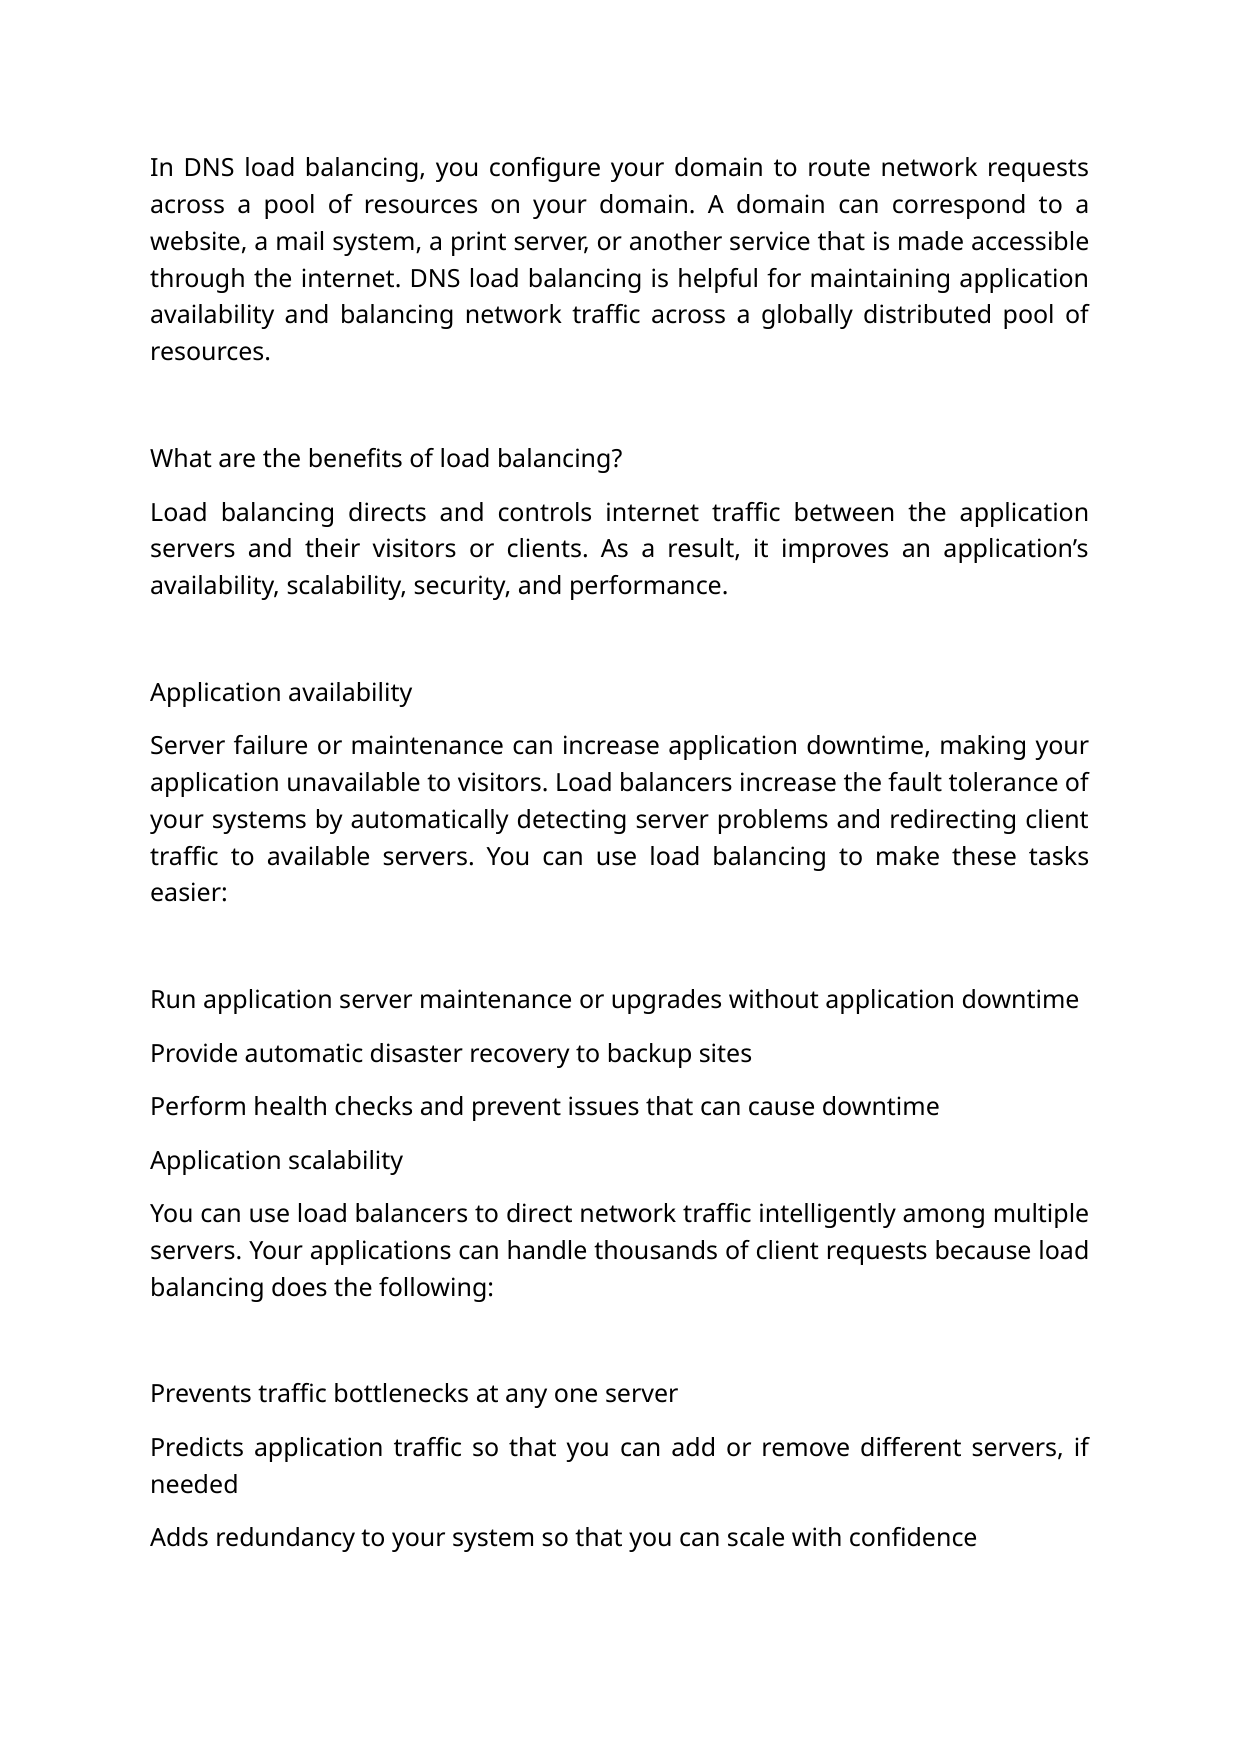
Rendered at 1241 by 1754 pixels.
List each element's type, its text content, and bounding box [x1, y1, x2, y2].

text Prevents traffic bottlenecks at any one server [150, 1376, 1090, 1410]
text In DNS load balancing, you configure your domain to route network requests across a pool of resources on your domain. A domain can correspond to a website, a mail system, a print server, or another service that is made accessible through the internet. DNS load balancing is helpful for maintaining application availability and balancing network traffic across a globally distributed pool of resources. [150, 150, 1090, 368]
text Adds redundancy to your system so that you can scale with confidence [150, 1520, 1090, 1554]
text What are the benefits of load balancing? [150, 441, 1090, 475]
text Run application server maintenance or upgrades without application downtime [150, 982, 1090, 1016]
text Perform health checks and prevent issues that can cause downtime [150, 1089, 1090, 1123]
text Predicts application traffic so that you can add or remove different servers, if needed [150, 1429, 1090, 1500]
text You can use load balancers to direct network traffic intelligently among multiple servers. Your applications can handle thousands of client requests because load balancing does the following: [150, 1196, 1090, 1303]
text Server failure or maintenance can increase application downtime, making your application unavailable to visitors. Load balancers increase the fault tolerance of your systems by automatically detecting server problems and redirecting client traffic to available servers. You can use load balancing to make these tasks easier: [150, 728, 1090, 909]
text Application scalability [150, 1142, 1090, 1176]
text Load balancing directs and controls internet traffic between the application servers and their visitors or clients. As a result, it improves an application’s availability, scalability, security, and performance. [150, 494, 1090, 602]
text Application availability [150, 674, 1090, 709]
text Provide automatic disaster recovery to backup sites [150, 1035, 1090, 1069]
